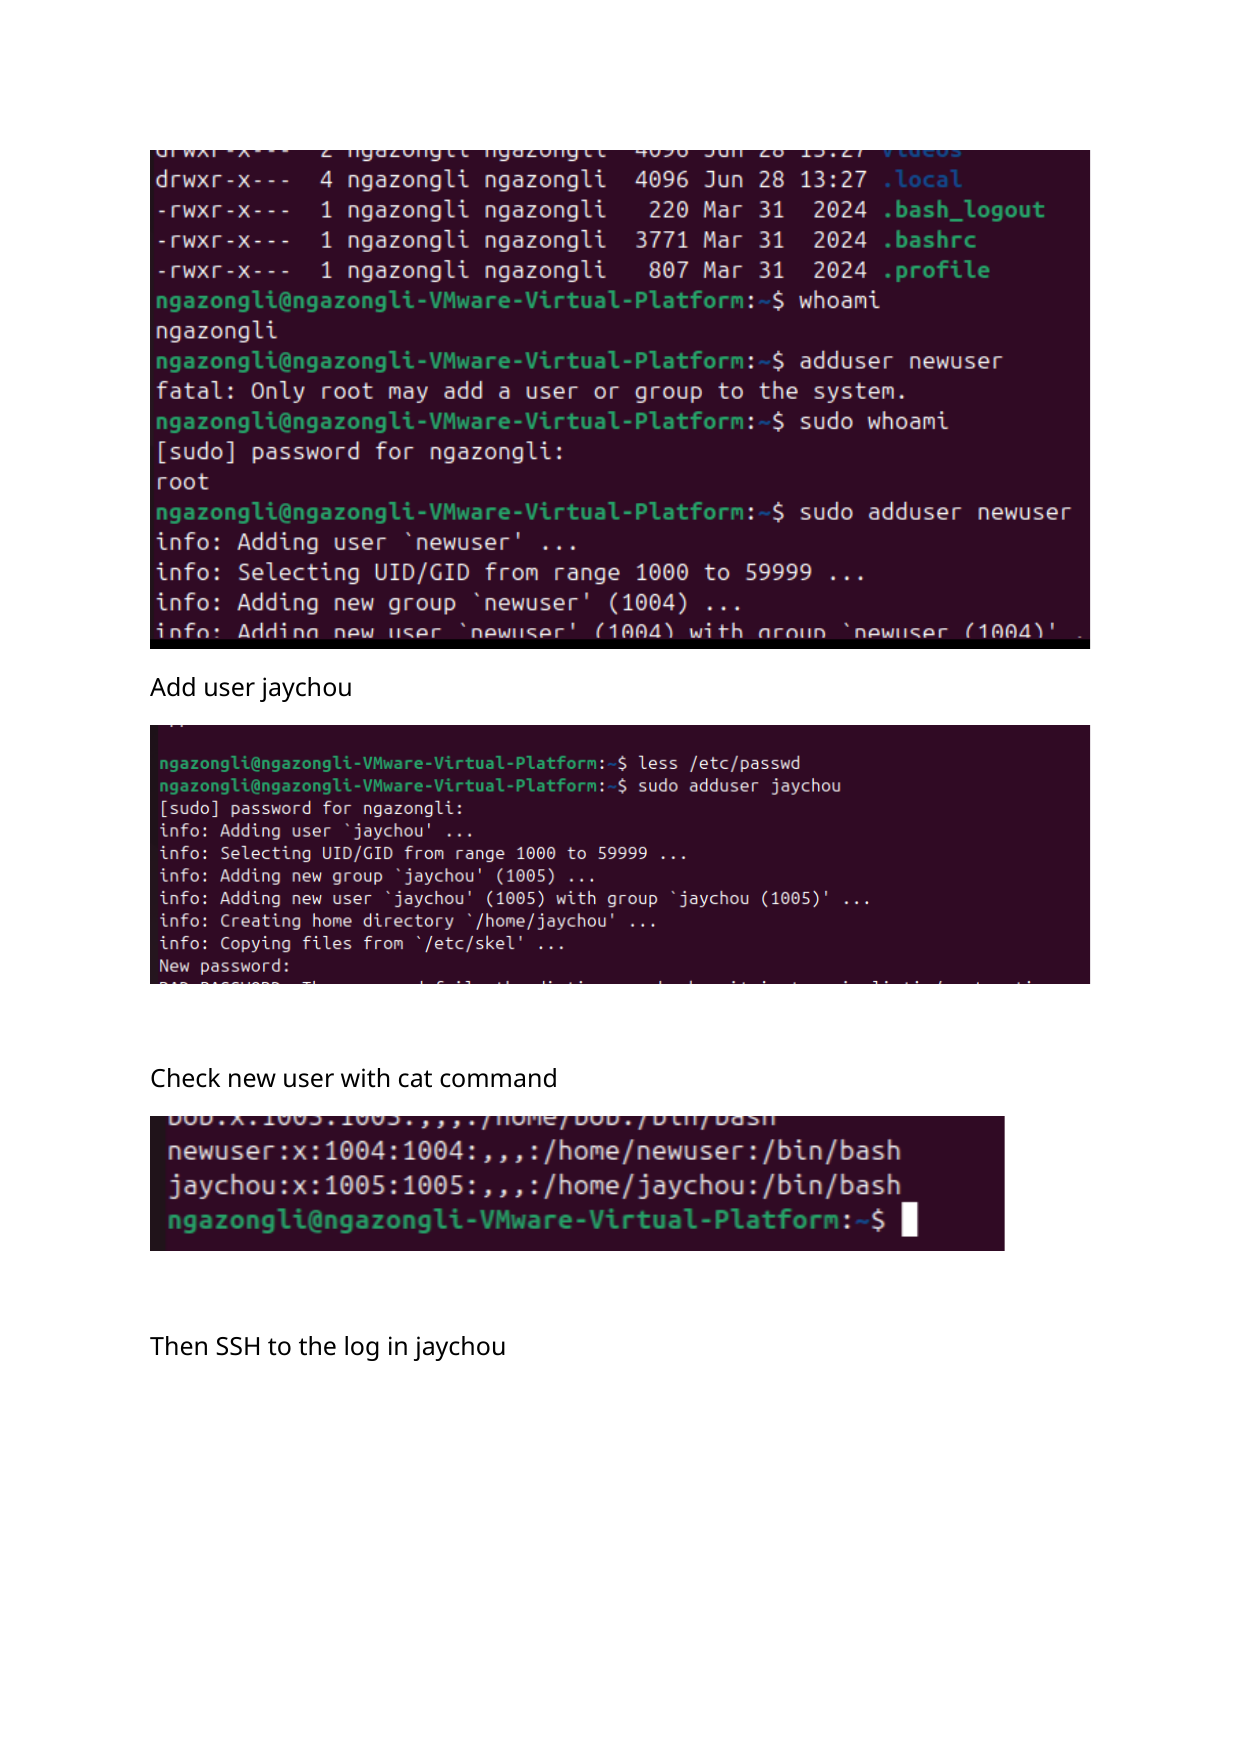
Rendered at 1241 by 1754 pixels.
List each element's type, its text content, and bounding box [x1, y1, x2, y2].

picture [150, 150, 1091, 649]
picture [150, 1116, 1005, 1251]
text Then SSH to the log in jaychou [150, 1328, 1090, 1363]
picture [150, 725, 1091, 984]
text Check new user with cat command [150, 1061, 1090, 1095]
text Add user jaychou [150, 670, 1090, 704]
